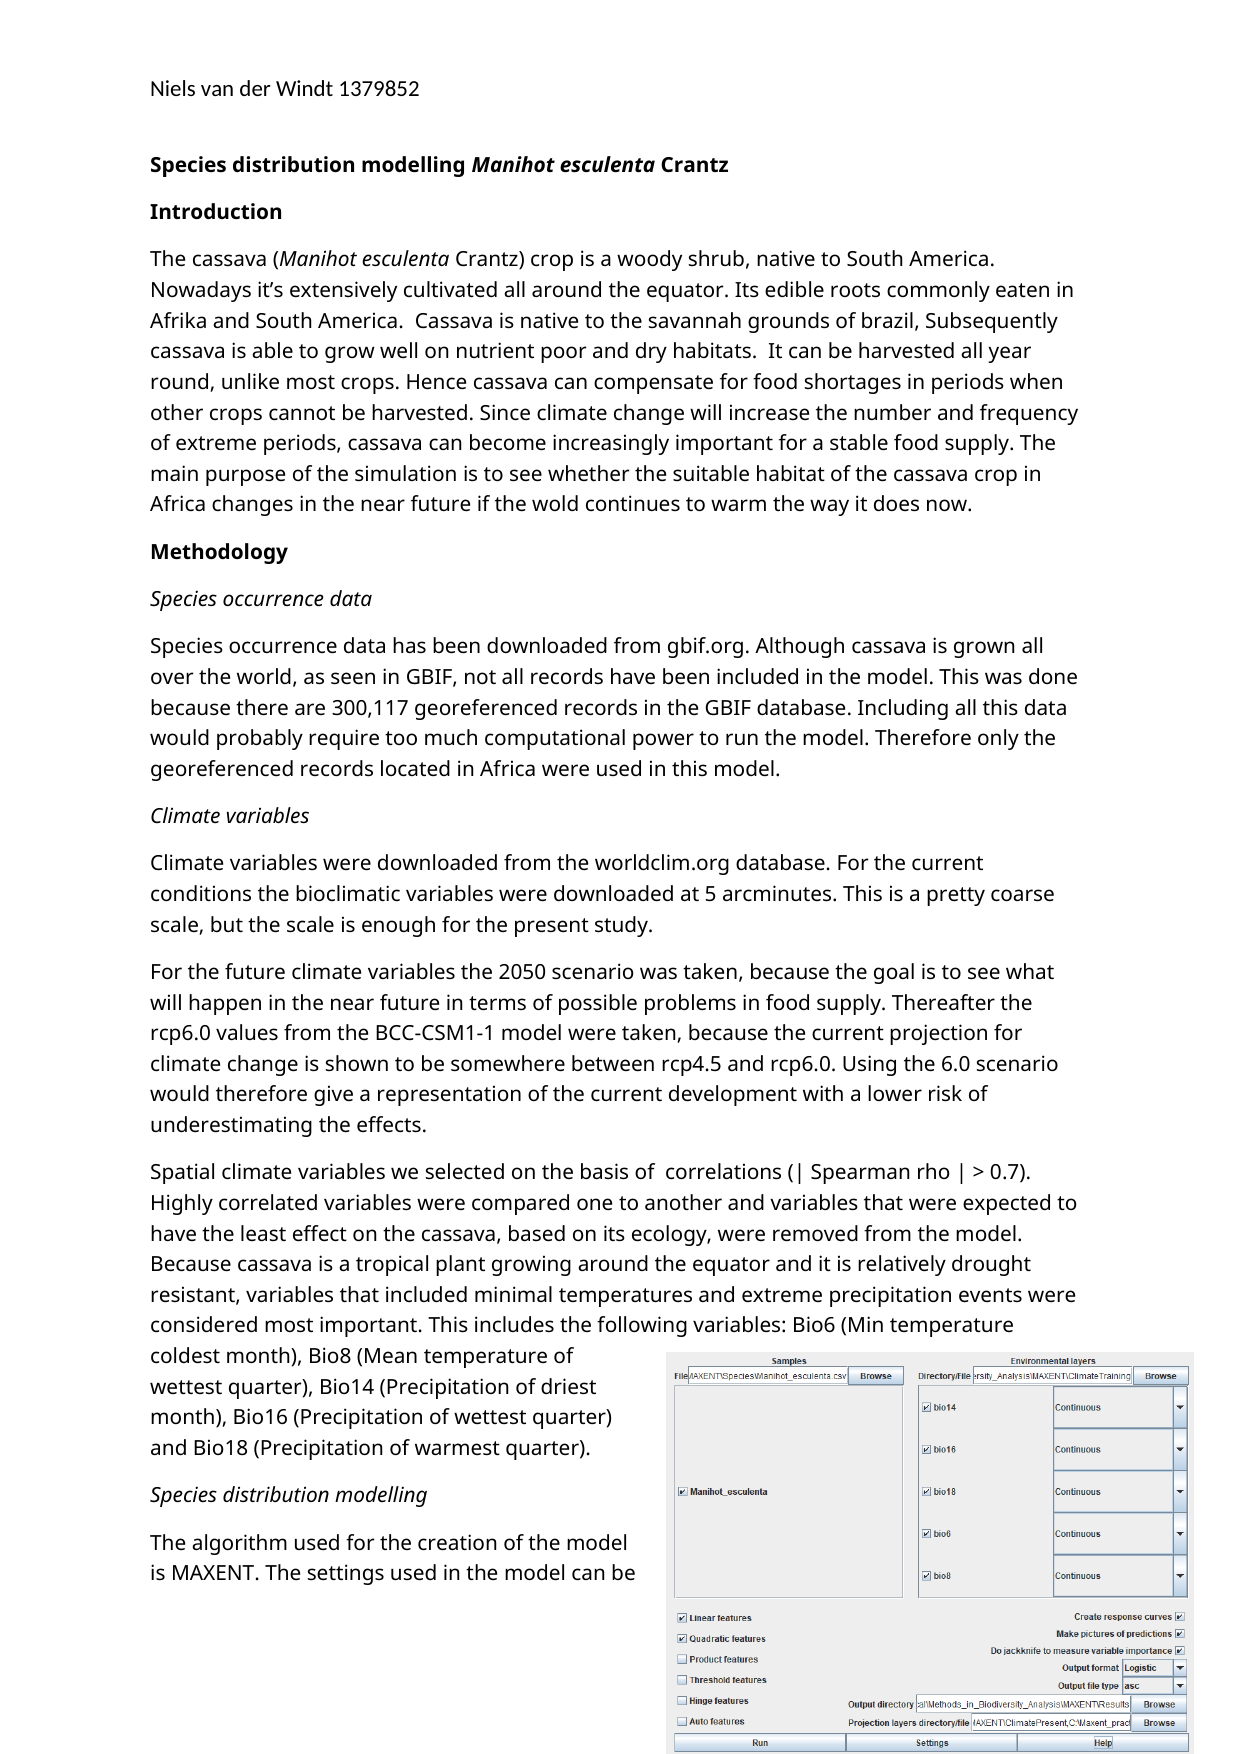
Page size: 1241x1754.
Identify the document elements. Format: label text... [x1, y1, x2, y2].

picture [665, 1352, 1195, 1754]
text Spatial climate variables we selected on the basis of correlations (| Spearman rho | > 0.7). Highly correlated variables were compared one to another and variables that were expected to have the least effect on the cassava, based on its ecology, were removed from the model. Because cassava is a tropical plant growing around the equator and it is relatively drought resistant, variables that included minimal temperatures and extreme precipitation events were considered most important. This includes the following variables: Bio6 (Min temperature coldest month), Bio8 (Mean temperature of wettest quarter), Bio14 (Precipitation of driest month), Bio16 (Precipitation of wettest quarter) and Bio18 (Precipitation of warmest quarter). [150, 1157, 1090, 1462]
text Climate variables [150, 801, 1090, 830]
text Species occurrence data has been downloaded from gbif.org. Although cassava is grown all over the world, as seen in GBIF, not all records have been included in the model. This was done because there are 300,117 georeferenced records in the GBIF database. Including all this data would probably require too much computational power to run the model. Therefore only the georeferenced records located in Africa were used in this model. [150, 631, 1090, 782]
text Methodology [150, 537, 1090, 565]
text Climate variables were downloaded from the worldclim.org database. For the current conditions the bioclimatic variables were downloaded at 5 arcminutes. This is a pretty coarse scale, but the scale is enough for the present study. [150, 848, 1090, 938]
text Species occurrence data [150, 584, 1090, 613]
text Species distribution modelling Manihot esculenta Crantz [150, 150, 1090, 178]
text For the future climate variables the 2050 scenario was taken, because the goal is to see what will happen in the near future in terms of possible problems in food supply. Thereafter the rcp6.0 values from the BCC-CSM1-1 model were taken, because the current projection for climate change is shown to be somewhere between rcp4.5 and rcp6.0. Using the 6.0 scenario would therefore give a representation of the current development with a lower risk of underestimating the effects. [150, 957, 1090, 1139]
text Introduction [150, 197, 1090, 226]
text Species distribution modelling [150, 1480, 665, 1509]
text The cassava (Manihot esculenta Crantz) crop is a woody shrub, native to South America. Nowadays it’s extensively cultivated all around the equator. Its edible roots commonly eaten in Afrika and South America. Cassava is native to the savannah grounds of brazil, Subsequently cassava is able to grow well on nutrient poor and dry habitats. It can be harvested all year round, unlike most crops. Hence cassava can compensate for food shortages in periods when other crops cannot be harvested. Since climate change will increase the number and frequency of extreme periods, cassava can become increasingly important for a stable food supply. The main purpose of the simulation is to see whether the suitable habitat of the cassava crop in Africa changes in the near future if the wold continues to warm the way it does now. [150, 244, 1090, 518]
